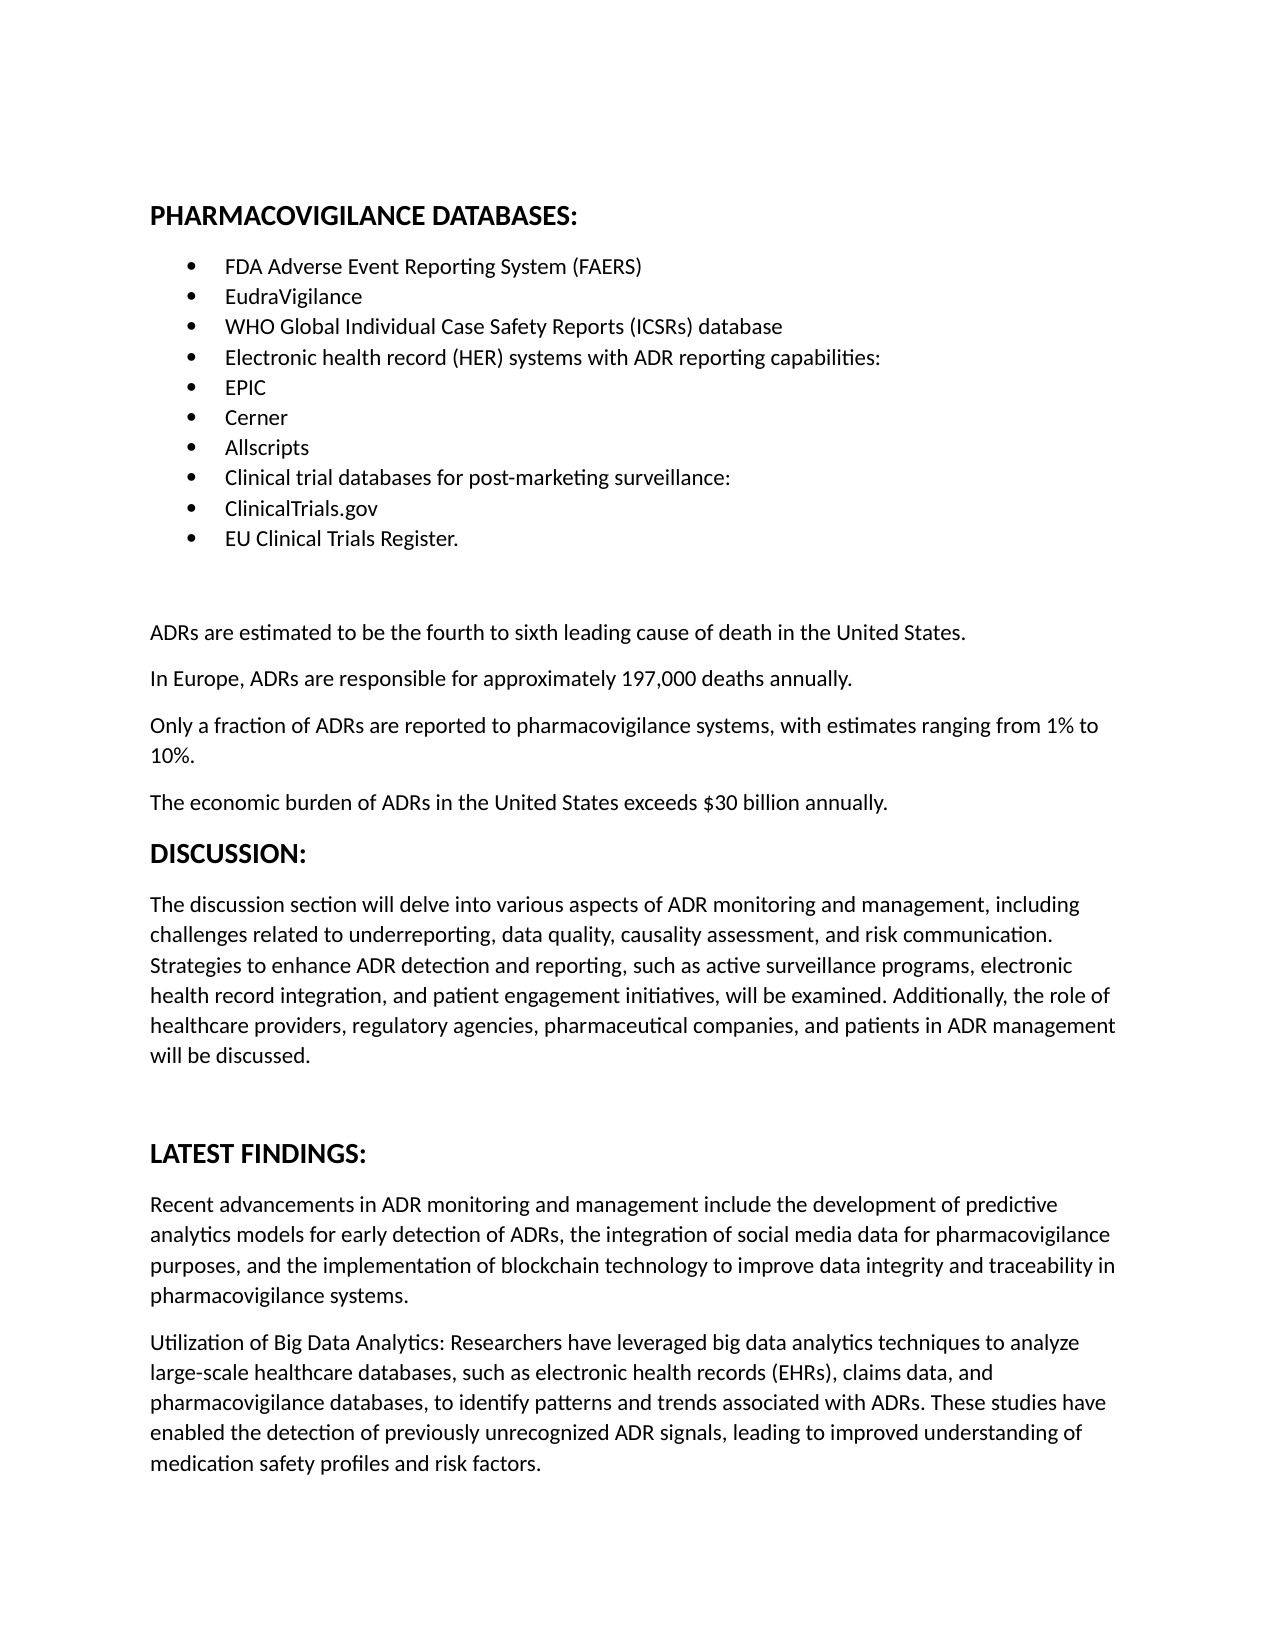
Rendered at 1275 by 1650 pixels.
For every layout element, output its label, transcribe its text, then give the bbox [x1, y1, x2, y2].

text Only a fraction of ADRs are reported to pharmacovigilance systems, with estimates ranging from 1% to 10%. [150, 711, 1125, 769]
list FDA Adverse Event Reporting System (FAERS) [187, 252, 1125, 280]
list Electronic health record (HER) systems with ADR reporting capabilities: [187, 343, 1125, 371]
text ADRs are estimated to be the fourth to sixth leading cause of death in the United States. [150, 618, 1125, 646]
list Clinical trial databases for post-marketing surveillance: [187, 463, 1125, 491]
list ClinicalTrials.gov [187, 494, 1125, 522]
list EPIC [187, 373, 1125, 401]
list EU Clinical Trials Register. [187, 524, 1125, 552]
text PHARMACOVIGILANCE DATABASES: [150, 197, 1125, 232]
text Utilization of Big Data Analytics: Researchers have leveraged big data analytics techniques to analyze large-scale healthcare databases, such as electronic health records (EHRs), claims data, and pharmacovigilance databases, to identify patterns and trends associated with ADRs. These studies have enabled the detection of previously unrecognized ADR signals, leading to improved understanding of medication safety profiles and risk factors. [150, 1328, 1125, 1477]
list Allscripts [187, 433, 1125, 461]
list EudraVigilance [187, 282, 1125, 310]
text Recent advancements in ADR monitoring and management include the development of predictive analytics models for early detection of ADRs, the integration of social media data for pharmacovigilance purposes, and the implementation of blockchain technology to improve data integrity and traceability in pharmacovigilance systems. [150, 1190, 1125, 1309]
list WHO Global Individual Case Safety Reports (ICSRs) database [187, 312, 1125, 340]
list Cerner [187, 403, 1125, 431]
text The discussion section will delve into various aspects of ADR monitoring and management, including challenges related to underreporting, data quality, causality assessment, and risk communication. Strategies to enhance ADR detection and reporting, such as active surveillance programs, electronic health record integration, and patient engagement initiatives, will be examined. Additionally, the role of healthcare providers, regulatory agencies, pharmaceutical companies, and patients in ADR management will be discussed. [150, 890, 1125, 1069]
text LATEST FINDINGS: [150, 1135, 1125, 1171]
text In Europe, ADRs are responsible for approximately 197,000 deaths annually. [150, 664, 1125, 692]
text The economic burden of ADRs in the United States exceeds $30 billion annually. [150, 788, 1125, 816]
text DISCUSSION: [150, 835, 1125, 871]
